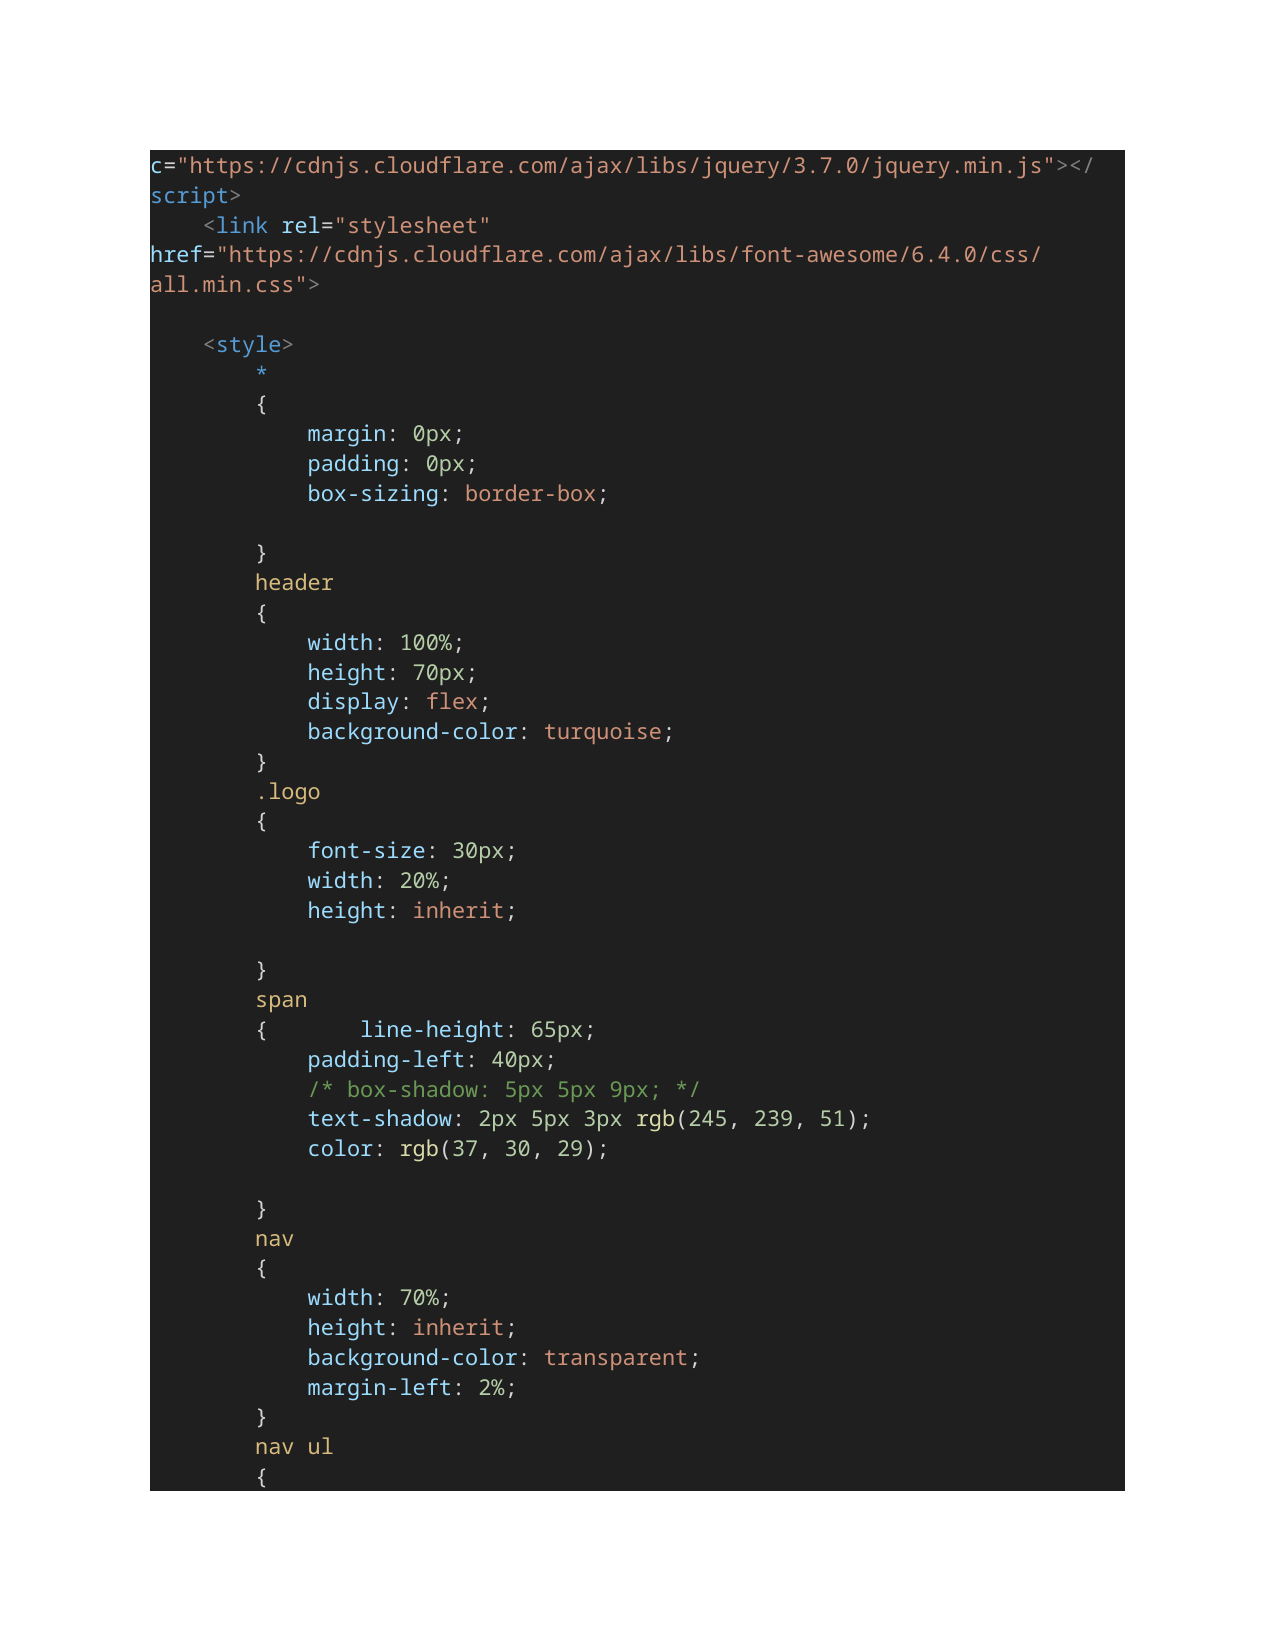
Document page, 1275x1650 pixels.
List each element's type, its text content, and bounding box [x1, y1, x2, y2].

text /* box-shadow: 5px 5px 9px; */ [150, 1073, 1125, 1103]
text <link rel="stylesheet" href="https://cdnjs.cloudflare.com/ajax/libs/font-awesome/6.4.0/css/all.min.css"> [150, 209, 1125, 299]
text { line-height: 65px; [150, 1014, 1125, 1044]
text text-shadow: 2px 5px 3px rgb(245, 239, 51); [150, 1103, 1125, 1133]
text background-color: transparent; [150, 1342, 1125, 1371]
text padding-left: 40px; [150, 1044, 1125, 1073]
text margin-left: 2%; [150, 1371, 1125, 1401]
text header [150, 567, 1125, 597]
text { [150, 1461, 1125, 1491]
text width: 100%; [150, 627, 1125, 656]
text { [150, 805, 1125, 835]
text display: flex; [150, 686, 1125, 716]
text } [150, 1193, 1125, 1222]
text color: rgb(37, 30, 29); [150, 1133, 1125, 1163]
text box-sizing: border-box; [150, 478, 1125, 507]
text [150, 150, 1125, 209]
text } [150, 746, 1125, 776]
text padding: 0px; [150, 448, 1125, 478]
text nav ul [150, 1431, 1125, 1461]
text background-color: turquoise; [150, 716, 1125, 746]
text <style> [150, 329, 1125, 358]
text { [150, 388, 1125, 418]
text } [150, 537, 1125, 567]
text { [150, 1252, 1125, 1282]
text nav [150, 1222, 1125, 1252]
text * [150, 358, 1125, 388]
text height: inherit; [150, 1312, 1125, 1342]
text span [150, 984, 1125, 1014]
text } [150, 954, 1125, 984]
text .logo [150, 776, 1125, 805]
text height: inherit; [150, 895, 1125, 924]
text font-size: 30px; [150, 835, 1125, 865]
text height: 70px; [150, 656, 1125, 686]
text width: 20%; [150, 865, 1125, 895]
text width: 70%; [150, 1282, 1125, 1312]
text { [150, 597, 1125, 627]
text } [150, 1401, 1125, 1431]
text margin: 0px; [150, 418, 1125, 448]
